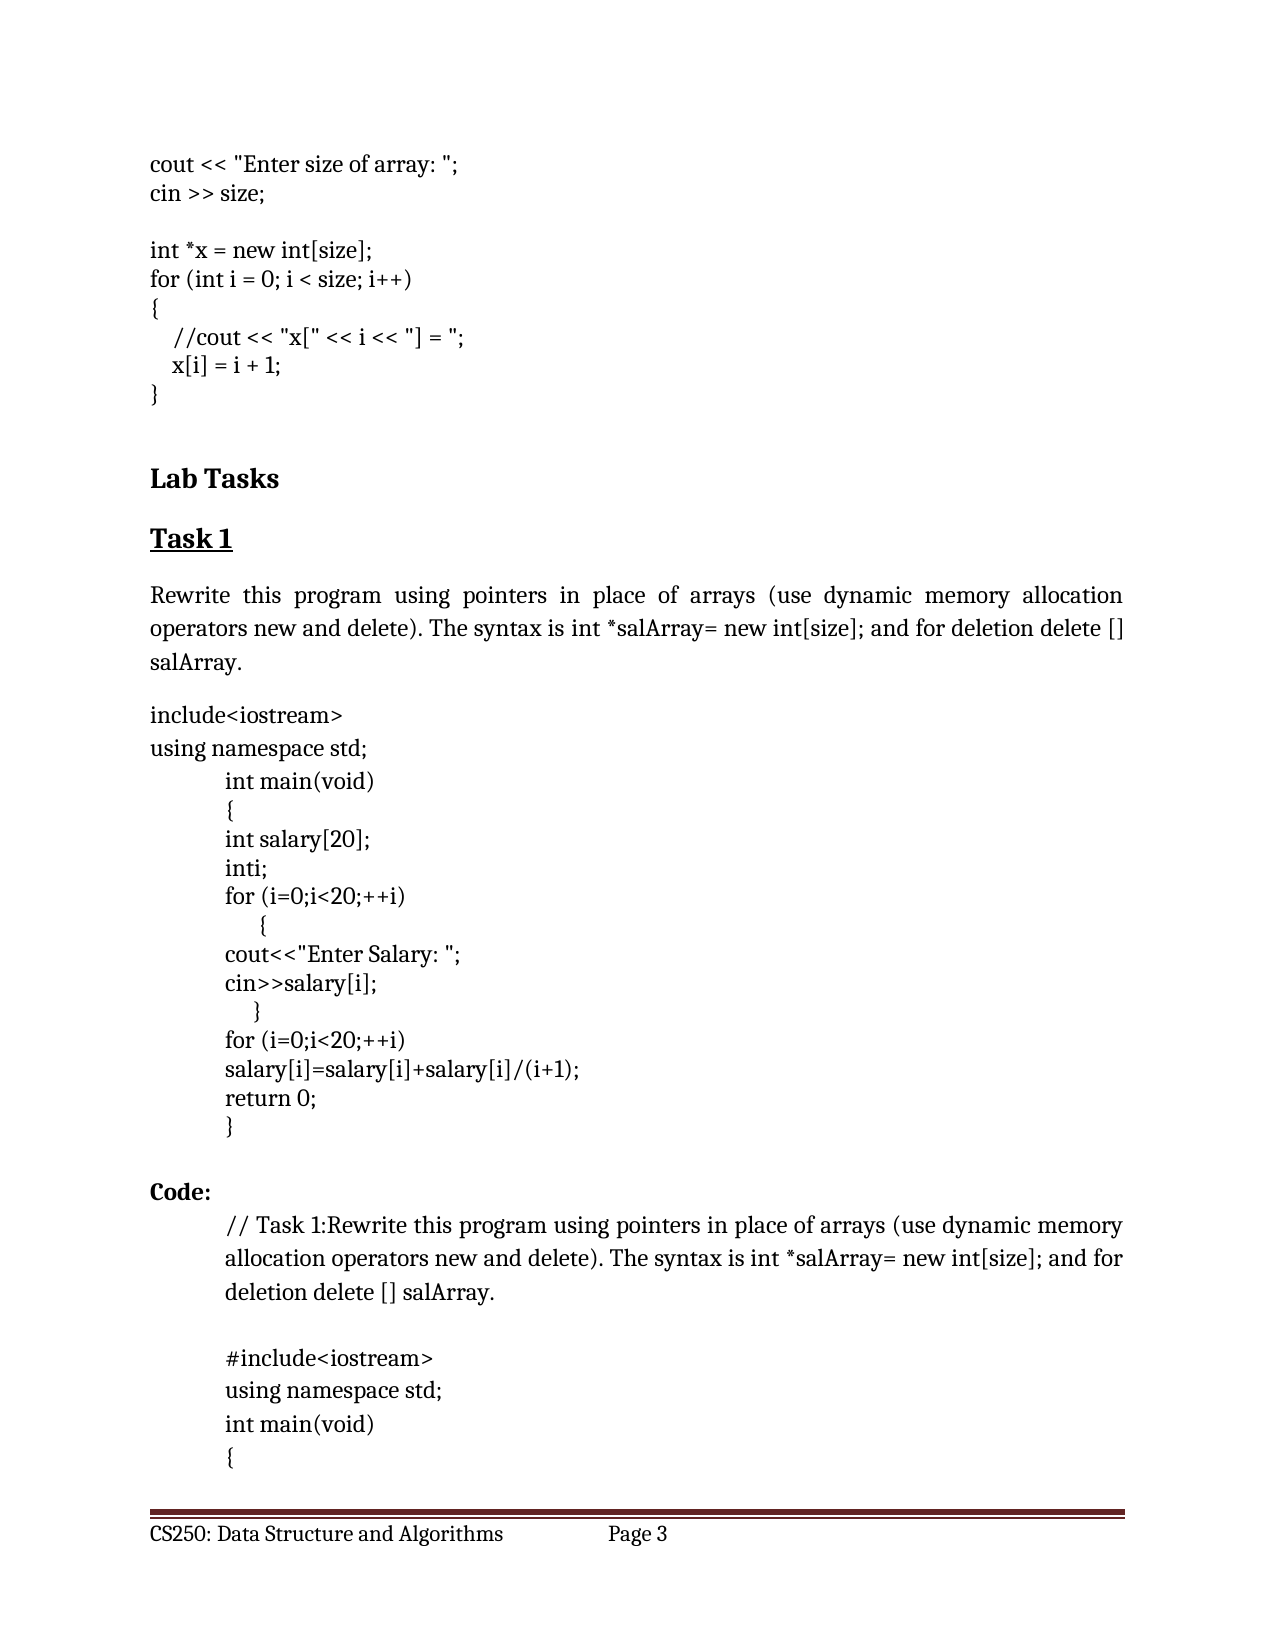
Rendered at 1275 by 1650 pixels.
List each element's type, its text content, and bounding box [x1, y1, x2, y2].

text salary[i]=salary[i]+salary[i]/(i+1); [225, 1055, 1125, 1083]
text #include<iostream> [225, 1343, 1125, 1372]
text Code: [150, 1178, 1125, 1207]
text Lab Tasks [150, 463, 1125, 496]
text for (i=0;i<20;++i) [225, 1026, 1125, 1055]
text //cout << "x[" << i << "] = "; [150, 322, 1125, 351]
text int salary[20]; [225, 825, 1125, 853]
text { [150, 294, 1125, 322]
text int main(void) [225, 1409, 1125, 1438]
text { [225, 1442, 1125, 1471]
text cout << "Enter size of array: "; [150, 150, 1125, 179]
text { [225, 796, 1125, 825]
text using namespace std; [225, 1376, 1125, 1405]
text cin>>salary[i]; [225, 968, 1125, 997]
text x[i] = i + 1; [150, 351, 1125, 380]
text using namespace std; [150, 734, 1125, 763]
text } [225, 1112, 1125, 1141]
text cout<<"Enter Salary: "; [225, 940, 1125, 968]
text // Task 1:Rewrite this program using pointers in place of arrays (use dynamic memory allocation operators new and delete). The syntax is int *salArray= new int[size]; and for deletion delete [] salArray. [225, 1211, 1125, 1306]
text inti; [225, 853, 1125, 882]
text int main(void) [225, 767, 1125, 796]
text } [225, 997, 1125, 1026]
text { [225, 911, 1125, 940]
text return 0; [225, 1083, 1125, 1112]
text for (i=0;i<20;++i) [225, 882, 1125, 911]
text Rewrite this program using pointers in place of arrays (use dynamic memory allocation operators new and delete). The syntax is int *salArray= new int[size]; and for deletion delete [] salArray. [150, 581, 1125, 676]
text int *x = new int[size]; [150, 236, 1125, 265]
text } [150, 380, 1125, 409]
text for (int i = 0; i < size; i++) [150, 265, 1125, 294]
text cin >> size; [150, 179, 1125, 207]
text Task 1 [150, 522, 1125, 556]
text include<iostream> [150, 701, 1125, 730]
